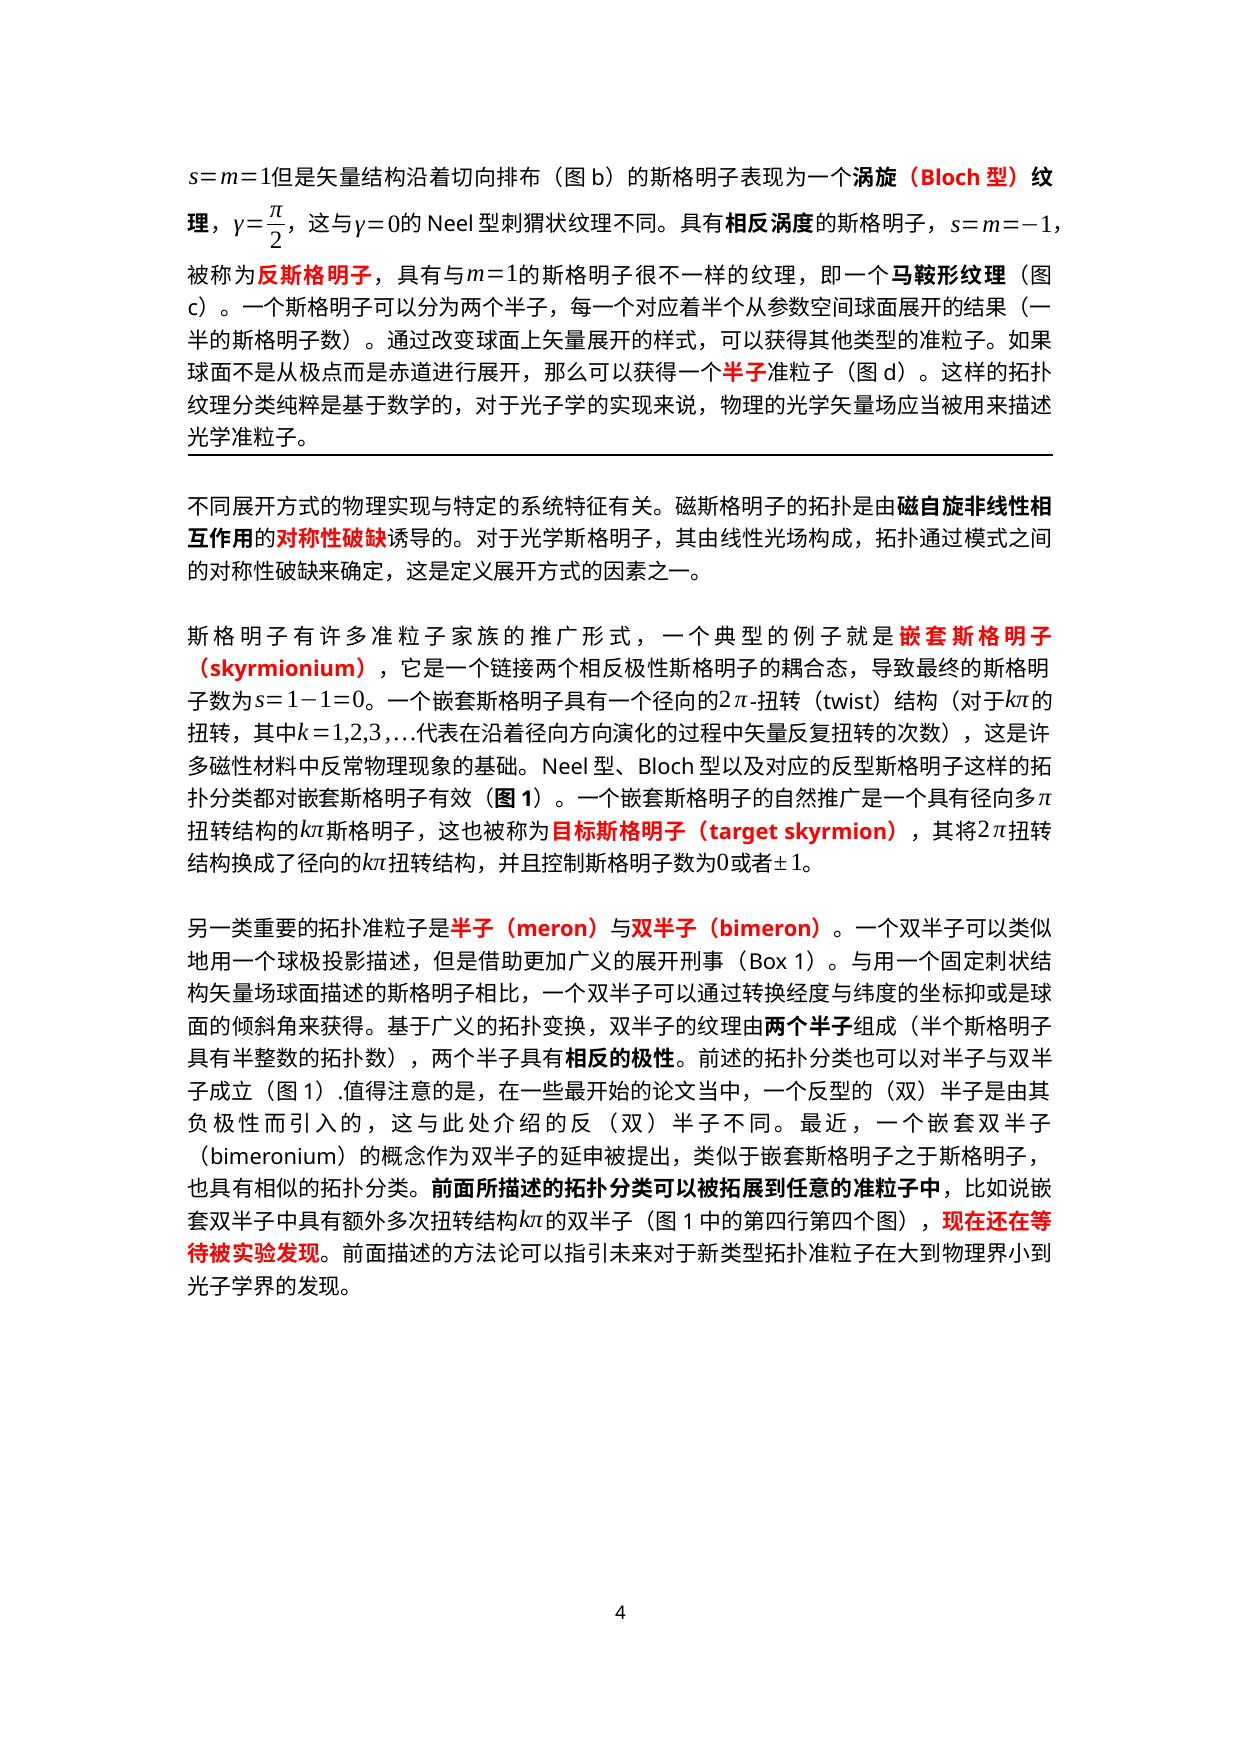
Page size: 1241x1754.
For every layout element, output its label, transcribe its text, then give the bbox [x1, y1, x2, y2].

text 斯格明子有许多准粒子家族的推广形式，一个典型的例子就是嵌套斯格明子（skyrmionium），它是一个链接两个相反极性斯格明子的耦合态，导致最终的斯格明子数为。一个嵌套斯格明子具有一个径向的-扭转（twist）结构（对于的扭转，其中代表在沿着径向方向演化的过程中矢量反复扭转的次数），这是许多磁性材料中反常物理现象的基础。Neel型、Bloch型以及对应的反型斯格明子这样的拓扑分类都对嵌套斯格明子有效（图1）。一个嵌套斯格明子的自然推广是一个具有径向多扭转结构的斯格明子，这也被称为目标斯格明子（target skyrmion），其将扭转结构换成了径向的扭转结构，并且控制斯格明子数为或者。 [187, 618, 1053, 878]
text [187, 160, 1053, 456]
text 另一类重要的拓扑准粒子是半子（meron）与双半子（bimeron）。一个双半子可以类似地用一个球极投影描述，但是借助更加广义的展开刑事（Box 1）。与用一个固定刺状结构矢量场球面描述的斯格明子相比，一个双半子可以通过转换经度与纬度的坐标抑或是球面的倾斜角来获得。基于广义的拓扑变换，双半子的纹理由两个半子组成（半个斯格明子具有半整数的拓扑数），两个半子具有相反的极性。前述的拓扑分类也可以对半子与双半子成立（图1）.值得注意的是，在一些最开始的论文当中，一个反型的（双）半子是由其负极性而引入的，这与此处介绍的反（双）半子不同。最近，一个嵌套双半子（bimeronium）的概念作为双半子的延申被提出，类似于嵌套斯格明子之于斯格明子，也具有相似的拓扑分类。前面所描述的拓扑分类可以被拓展到任意的准粒子中，比如说嵌套双半子中具有额外多次扭转结构的双半子（图1中的第四行第四个图），现在还在等待被实验发现。前面描述的方法论可以指引未来对于新类型拓扑准粒子在大到物理界小到光子学界的发现。 [187, 911, 1053, 1301]
text 不同展开方式的物理实现与特定的系统特征有关。磁斯格明子的拓扑是由磁自旋非线性相互作用的对称性破缺诱导的。对于光学斯格明子，其由线性光场构成，拓扑通过模式之间的对称性破缺来确定，这是定义展开方式的因素之一。 [187, 488, 1053, 586]
